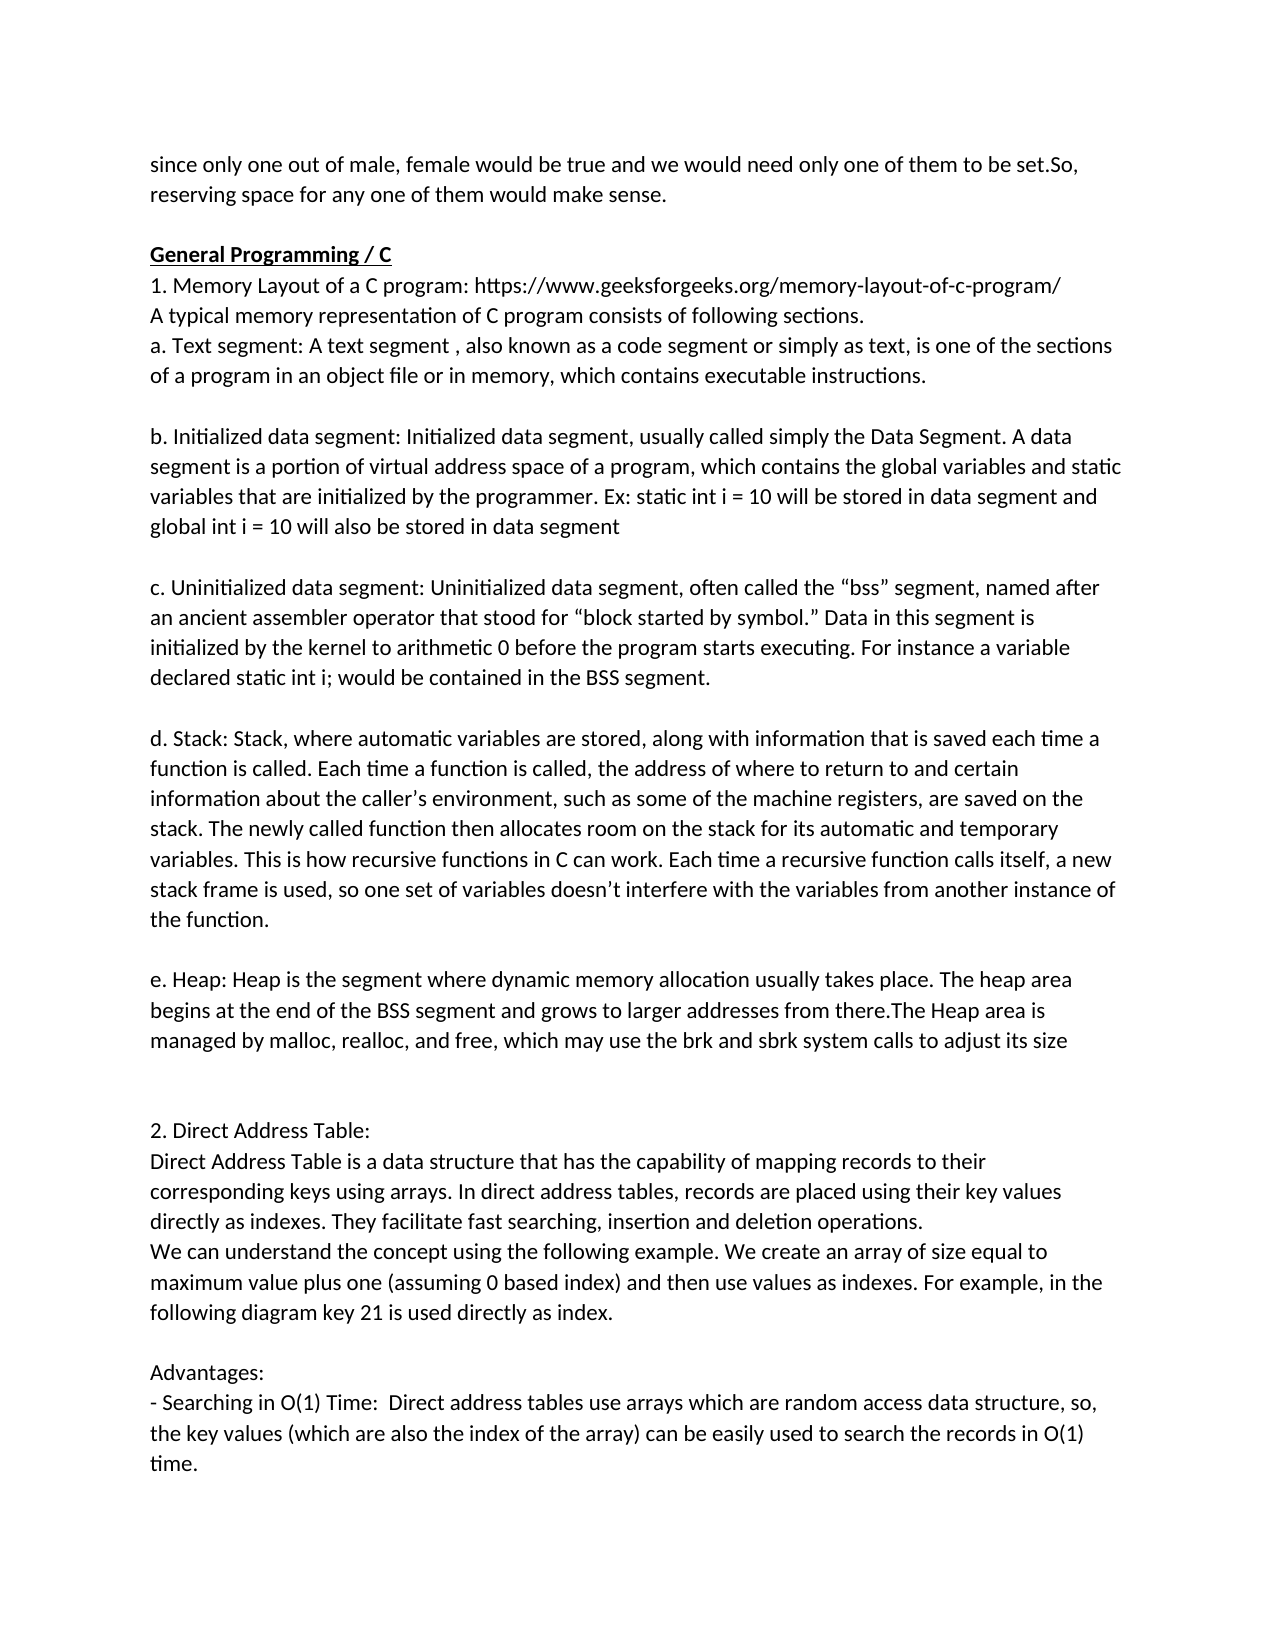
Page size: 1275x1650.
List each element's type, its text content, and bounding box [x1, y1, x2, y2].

text c. Uninitialized data segment: Uninitialized data segment, often called the “bss” segment, named after an ancient assembler operator that stood for “block started by symbol.” Data in this segment is initialized by the kernel to arithmetic 0 before the program starts executing. For instance a variable declared static int i; would be contained in the BSS segment. [150, 573, 1125, 692]
text General Programming / C [150, 241, 1125, 269]
text - Searching in O(1) Time: Direct address tables use arrays which are random access data structure, so, the key values (which are also the index of the array) can be easily used to search the records in O(1) time. [150, 1388, 1125, 1477]
text 1. Memory Layout of a C program: https://www.geeksforgeeks.org/memory-layout-of-c-program/ [150, 271, 1125, 299]
text We can understand the concept using the following example. We create an array of size equal to maximum value plus one (assuming 0 based index) and then use values as indexes. For example, in the following diagram key 21 is used directly as index. [150, 1237, 1125, 1326]
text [150, 150, 1125, 208]
text A typical memory representation of C program consists of following sections. [150, 301, 1125, 329]
text b. Initialized data segment: Initialized data segment, usually called simply the Data Segment. A data segment is a portion of virtual address space of a program, which contains the global variables and static variables that are initialized by the programmer. Ex: static int i = 10 will be stored in data segment and global int i = 10 will also be stored in data segment [150, 422, 1125, 541]
text e. Heap: Heap is the segment where dynamic memory allocation usually takes place. The heap area begins at the end of the BSS segment and grows to larger addresses from there.The Heap area is managed by malloc, realloc, and free, which may use the brk and sbrk system calls to adjust its size [150, 966, 1125, 1054]
text a. Text segment: A text segment , also known as a code segment or simply as text, is one of the sections of a program in an object file or in memory, which contains executable instructions. [150, 331, 1125, 389]
text Direct Address Table is a data structure that has the capability of mapping records to their corresponding keys using arrays. In direct address tables, records are placed using their key values directly as indexes. They facilitate fast searching, insertion and deletion operations. [150, 1147, 1125, 1235]
text d. Stack: Stack, where automatic variables are stored, along with information that is saved each time a function is called. Each time a function is called, the address of where to return to and certain information about the caller’s environment, such as some of the machine registers, are saved on the stack. The newly called function then allocates room on the stack for its automatic and temporary variables. This is how recursive functions in C can work. Each time a recursive function calls itself, a new stack frame is used, so one set of variables doesn’t interfere with the variables from another instance of the function. [150, 724, 1125, 933]
text Advantages: [150, 1358, 1125, 1386]
text 2. Direct Address Table: [150, 1117, 1125, 1145]
